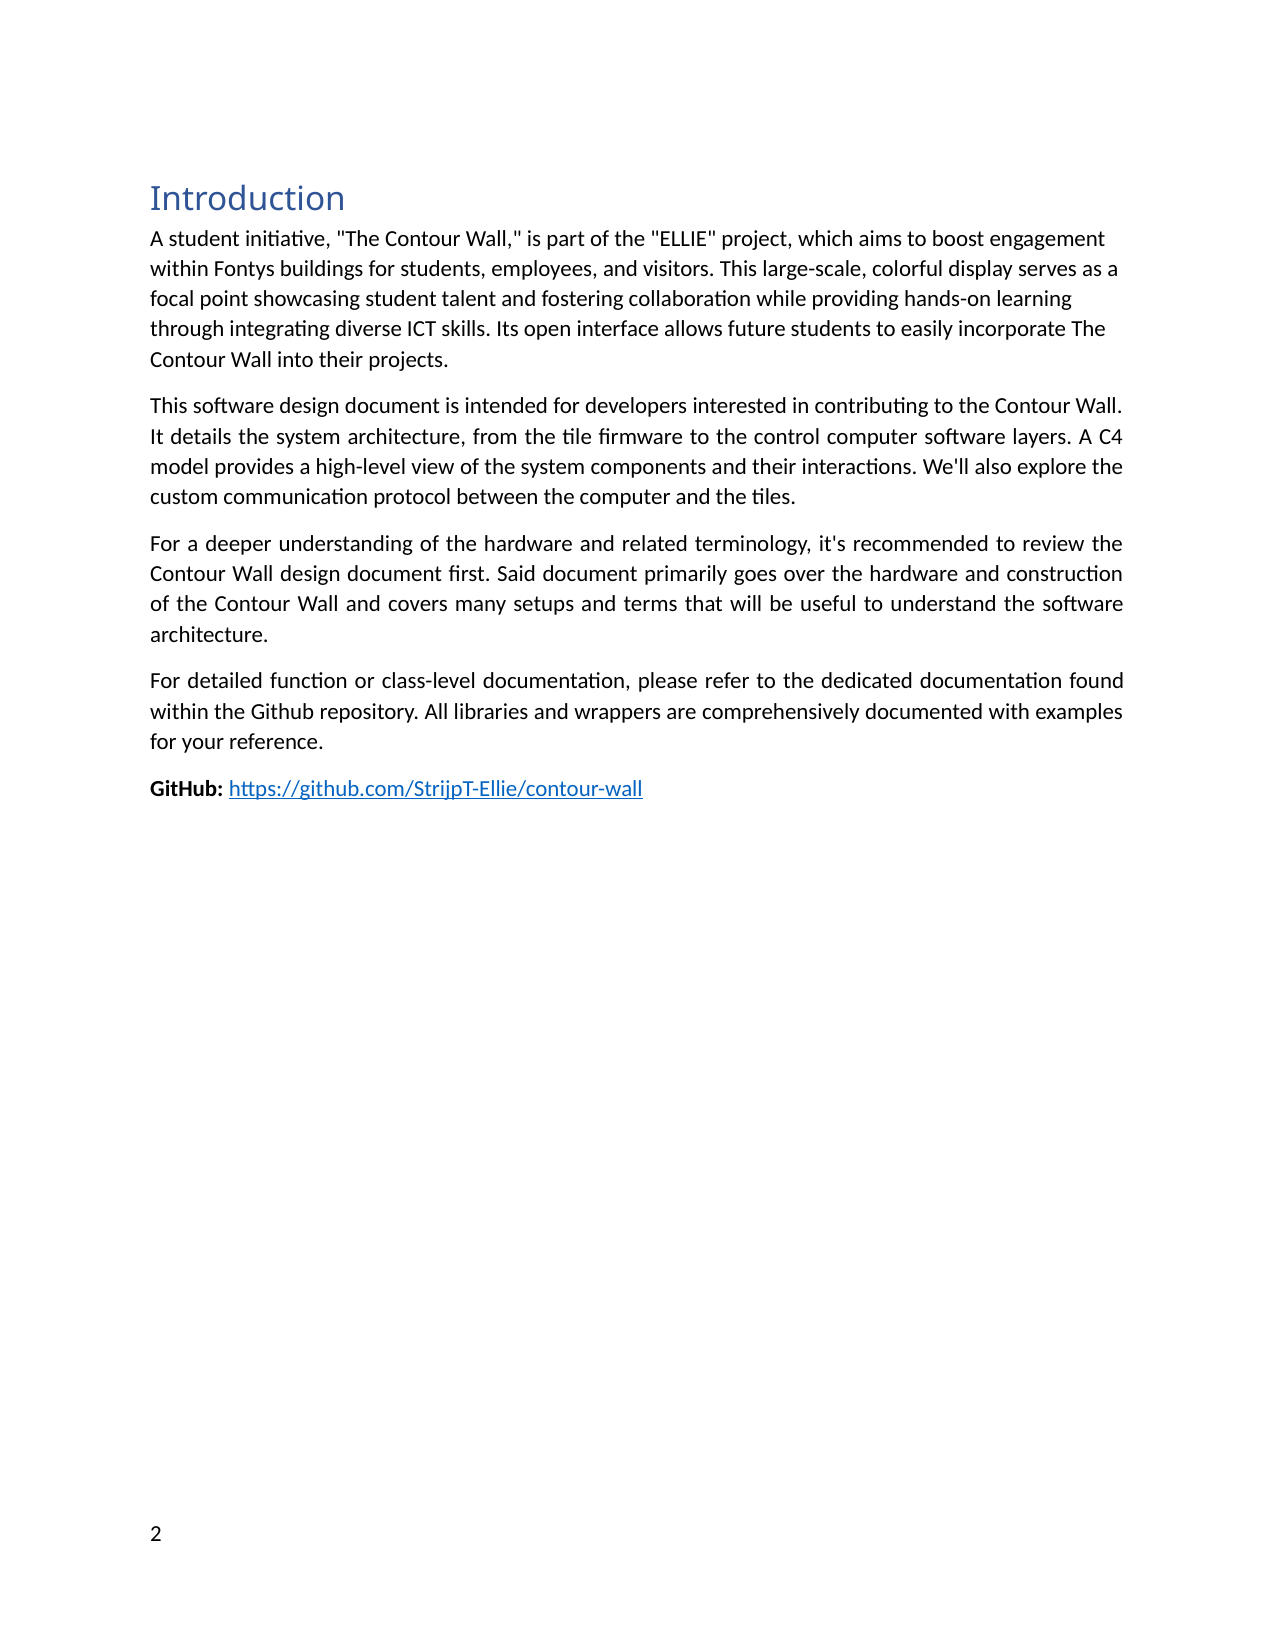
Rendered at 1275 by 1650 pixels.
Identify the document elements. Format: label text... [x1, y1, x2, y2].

text For a deeper understanding of the hardware and related terminology, it's recommended to review the Contour Wall design document first. Said document primarily goes over the hardware and construction of the Contour Wall and covers many setups and terms that will be useful to understand the software architecture. [150, 529, 1125, 648]
text For detailed function or class-level documentation, please refer to the dedicated documentation found within the Github repository. All libraries and wrappers are comprehensively documented with examples for your reference. [150, 667, 1125, 755]
text GitHub: https://github.com/StrijpT-Ellie/contour-wall [150, 774, 1125, 802]
text This software design document is intended for developers interested in contributing to the Contour Wall. It details the system architecture, from the tile firmware to the control computer software layers. A C4 model provides a high-level view of the system components and their interactions. We'll also explore the custom communication protocol between the computer and the tiles. [150, 392, 1125, 510]
text A student initiative, "The Contour Wall," is part of the "ELLIE" project, which aims to boost engagement within Fontys buildings for students, employees, and visitors. This large-scale, colorful display serves as a focal point showcasing student talent and fostering collaboration while providing hands-on learning through integrating diverse ICT skills. Its open interface allows future students to easily incorporate The Contour Wall into their projects. [150, 224, 1125, 373]
subtitle Introduction [150, 175, 1125, 220]
